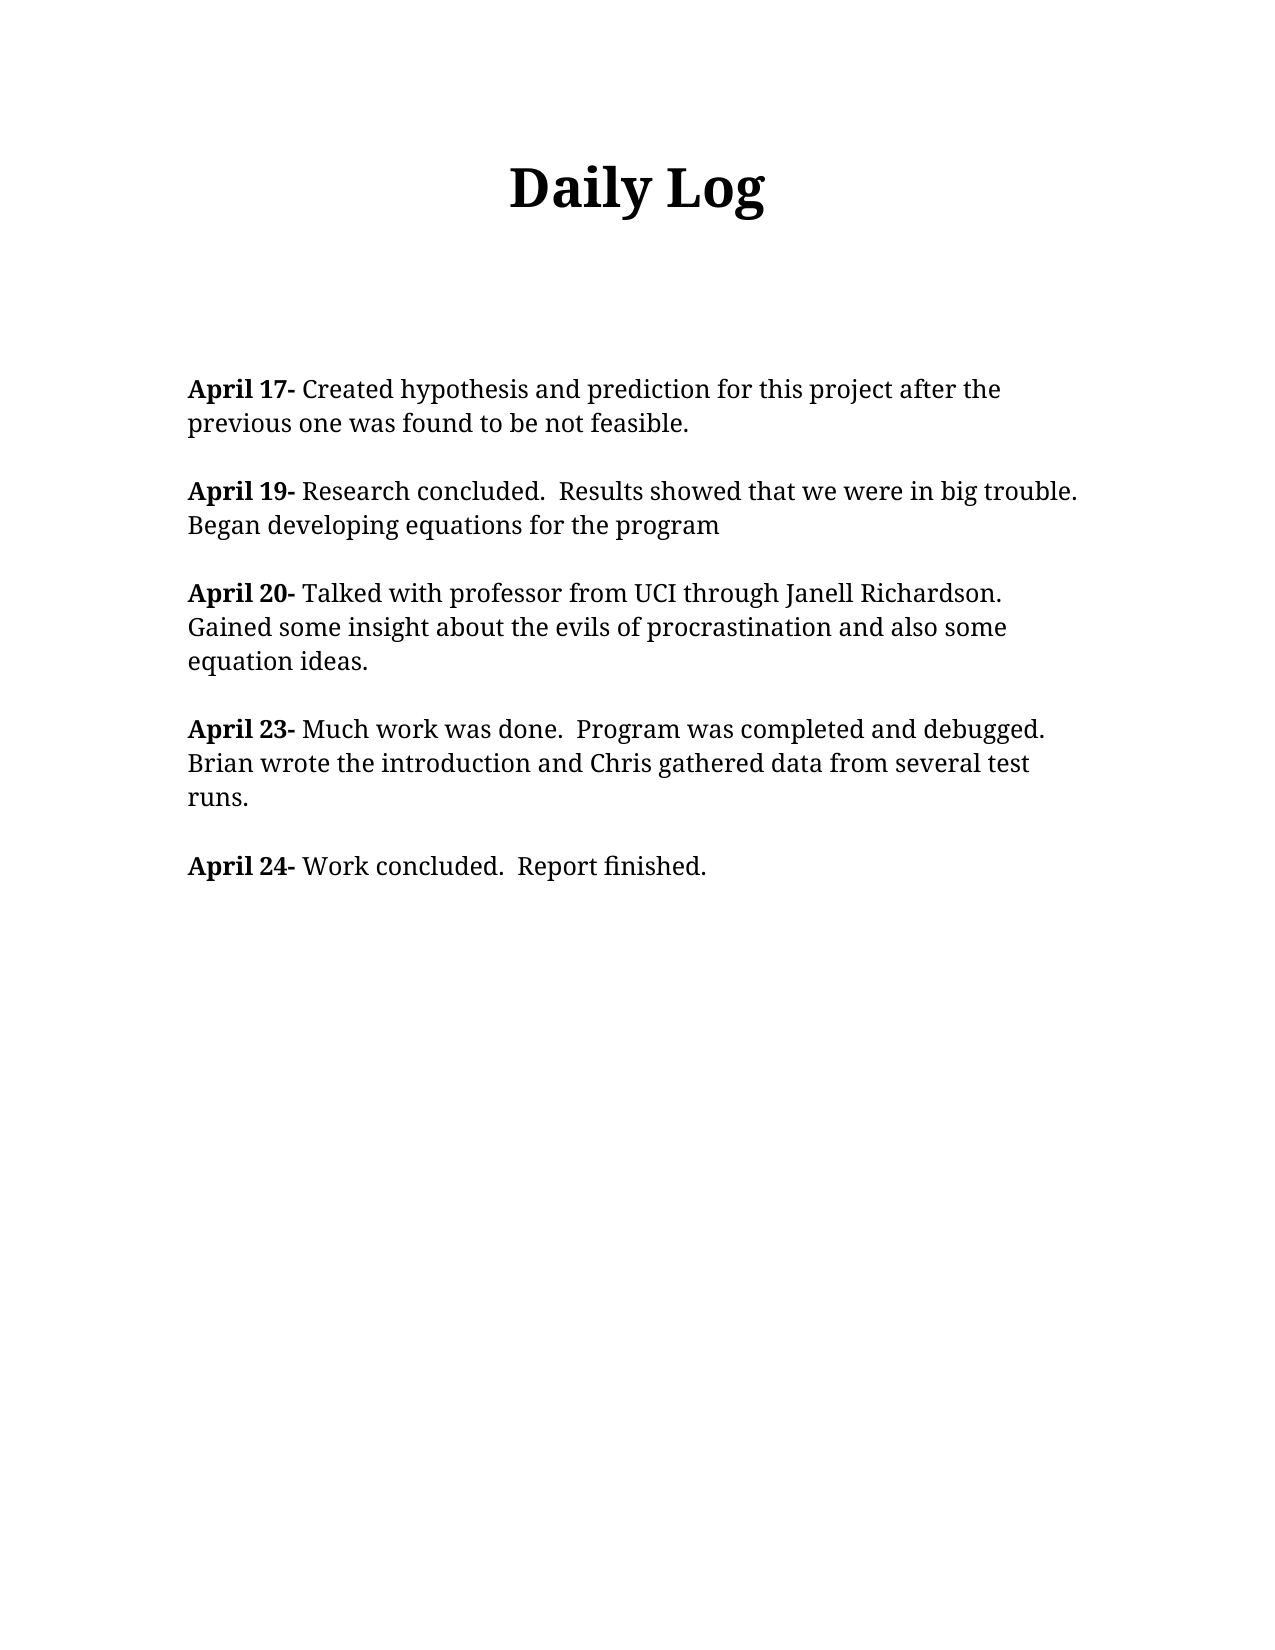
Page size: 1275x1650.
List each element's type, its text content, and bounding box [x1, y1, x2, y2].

title Daily Log [187, 150, 1087, 224]
title April 23- Much work was done. Program was completed and debugged. Brian wrote the introduction and Chris gathered data from several test runs. [187, 712, 1087, 814]
title April 19- Research concluded. Results showed that we were in big trouble. Began developing equations for the program [187, 473, 1087, 542]
title April 20- Talked with professor from UCI through Janell Richardson. Gained some insight about the evils of procrastination and also some equation ideas. [187, 576, 1087, 678]
title April 17- Created hypothesis and prediction for this project after the previous one was found to be not feasible. [187, 371, 1087, 439]
title April 24- Work concluded. Report finished. [187, 848, 1087, 882]
